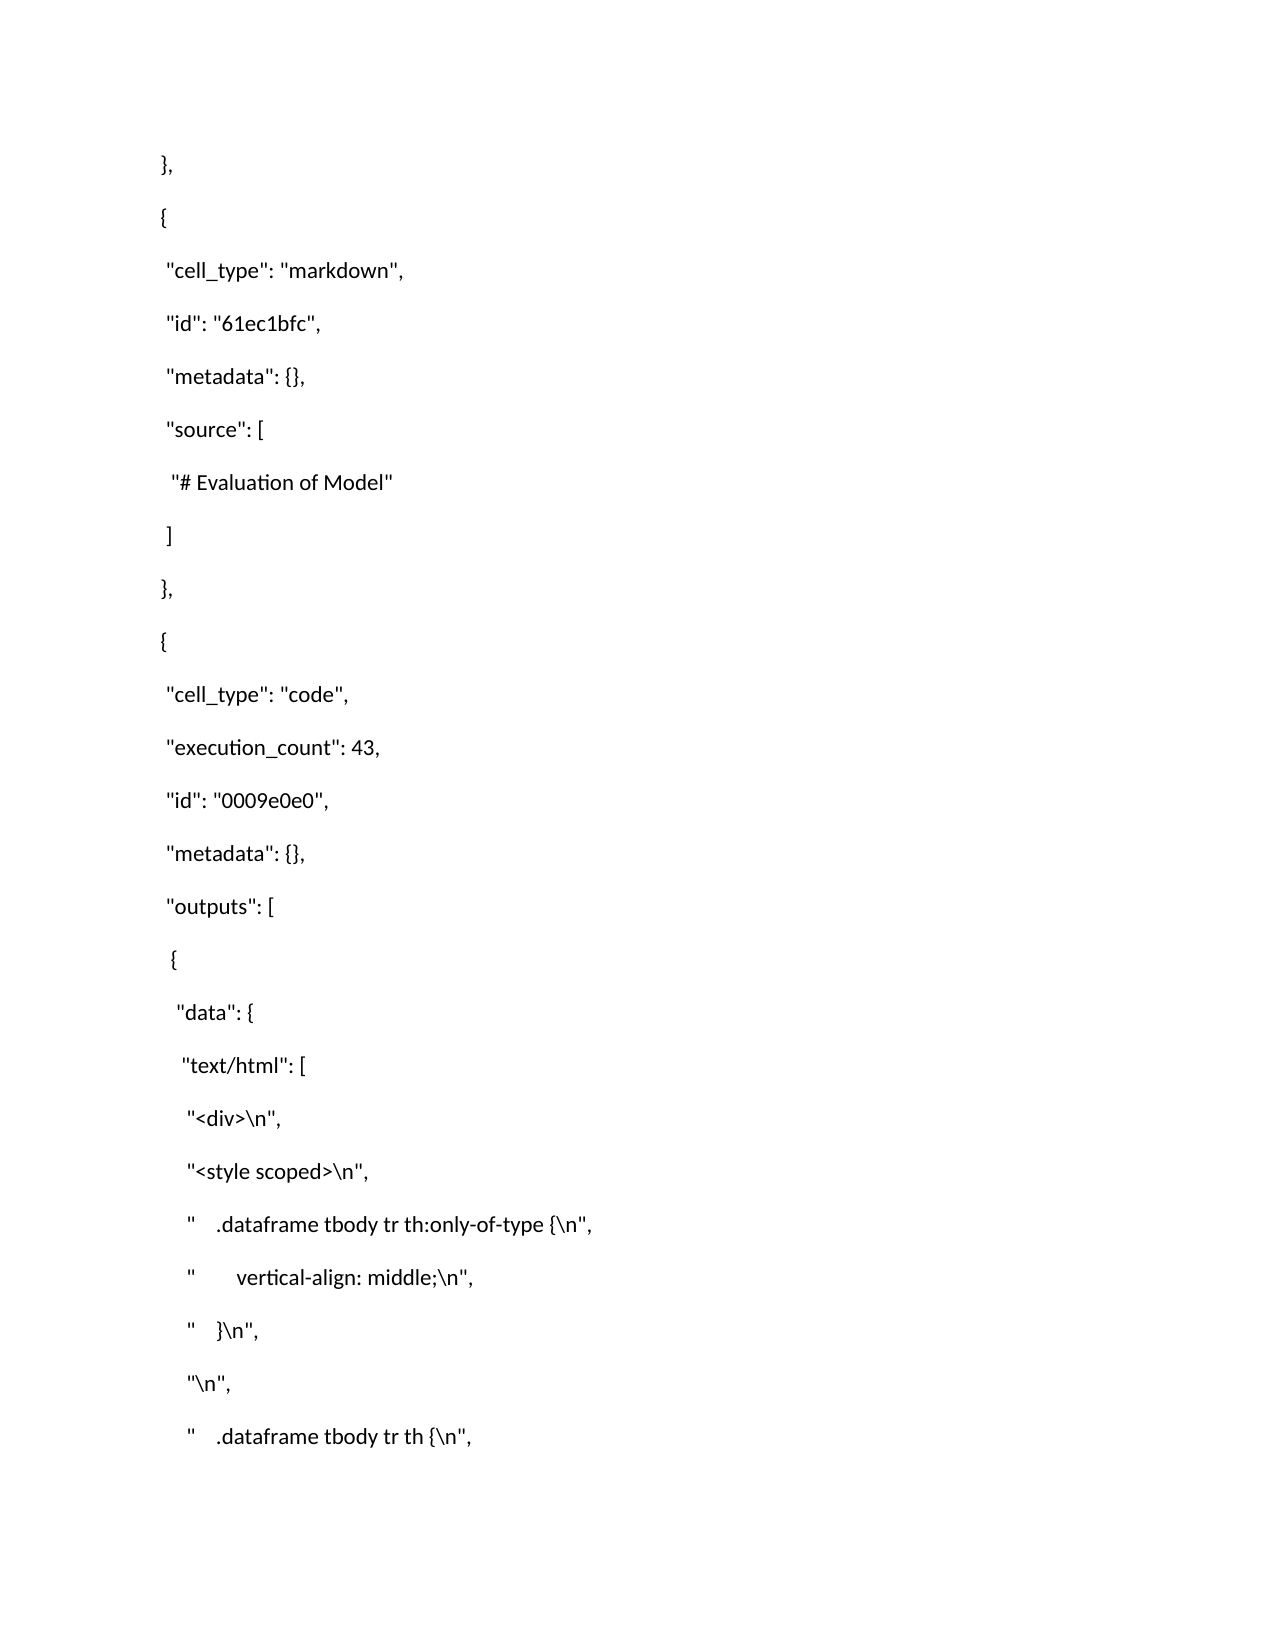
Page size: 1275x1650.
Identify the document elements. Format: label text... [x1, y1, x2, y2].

text " .dataframe tbody tr th:only-of-type {\n", [150, 1210, 1125, 1238]
text "outputs": [ [150, 892, 1125, 920]
text "id": "0009e0e0", [150, 786, 1125, 814]
text }, [150, 574, 1125, 602]
text "metadata": {}, [150, 839, 1125, 867]
text "<div>\n", [150, 1104, 1125, 1132]
text " .dataframe tbody tr th {\n", [150, 1422, 1125, 1451]
text { [150, 945, 1125, 973]
text }, [150, 150, 1125, 178]
text "text/html": [ [150, 1051, 1125, 1079]
text "metadata": {}, [150, 362, 1125, 390]
text "id": "61ec1bfc", [150, 309, 1125, 337]
text { [150, 627, 1125, 655]
text "\n", [150, 1369, 1125, 1397]
text "cell_type": "markdown", [150, 256, 1125, 284]
text "cell_type": "code", [150, 680, 1125, 708]
text { [150, 203, 1125, 231]
text "data": { [150, 998, 1125, 1026]
text "# Evaluation of Model" [150, 468, 1125, 496]
text " vertical-align: middle;\n", [150, 1263, 1125, 1291]
text ] [150, 521, 1125, 549]
text "<style scoped>\n", [150, 1157, 1125, 1185]
text "execution_count": 43, [150, 733, 1125, 761]
text " }\n", [150, 1316, 1125, 1344]
text "source": [ [150, 415, 1125, 443]
